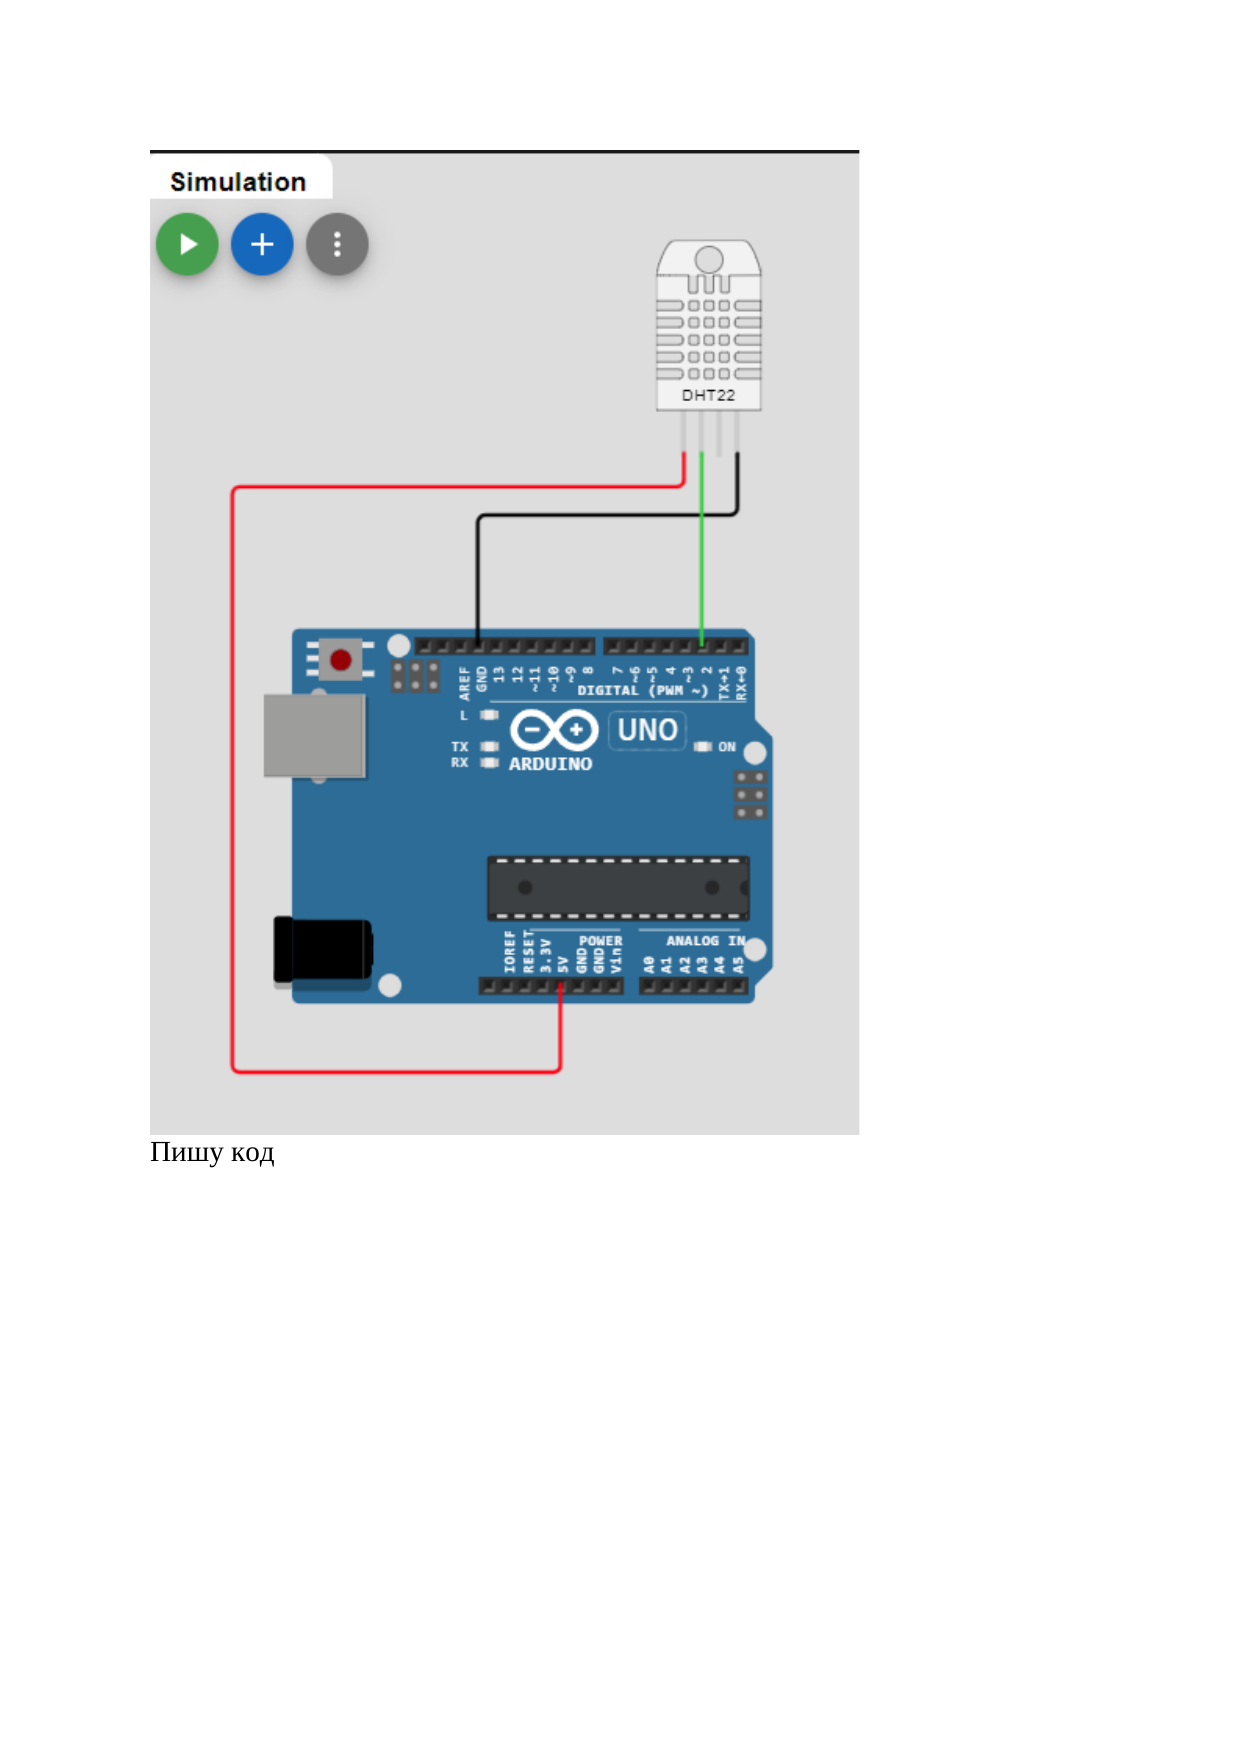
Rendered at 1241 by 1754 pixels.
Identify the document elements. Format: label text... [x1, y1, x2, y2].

picture [150, 150, 860, 1135]
text Пишу код [150, 1134, 1090, 1168]
